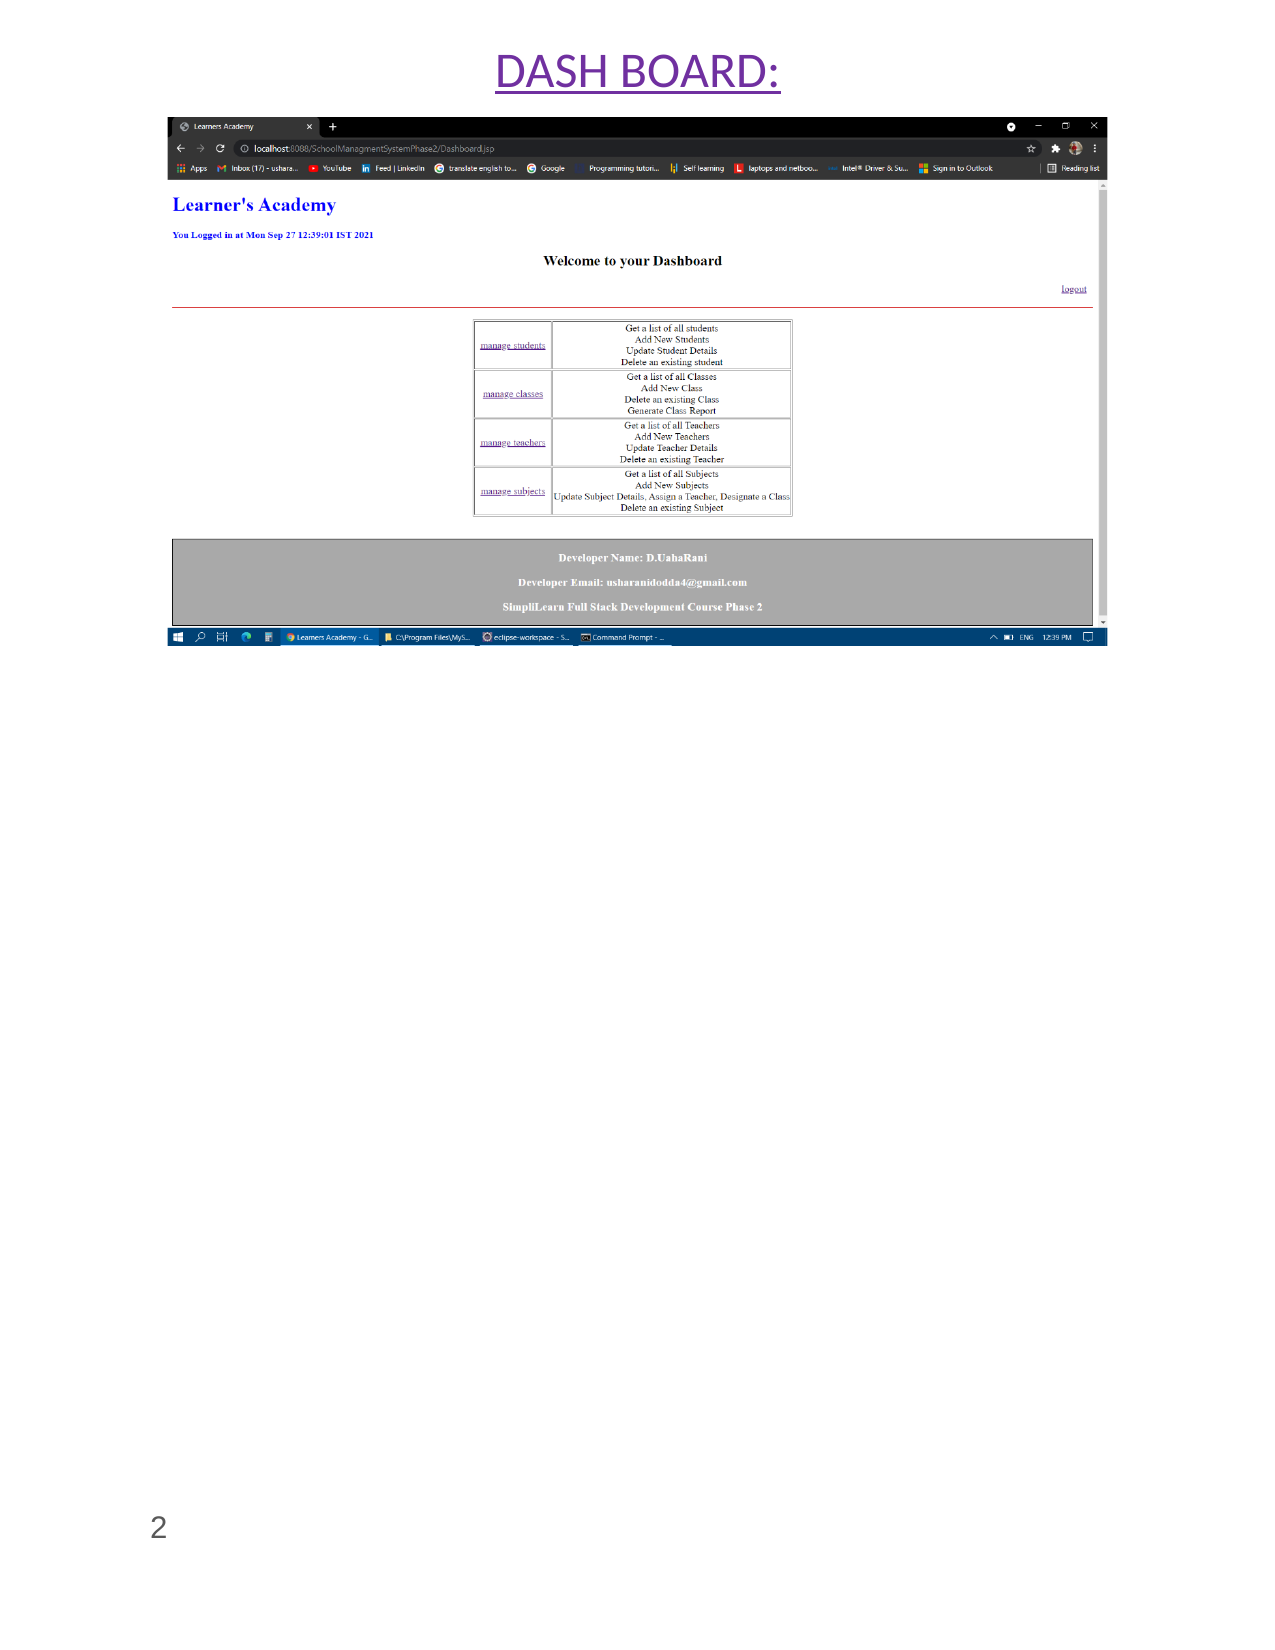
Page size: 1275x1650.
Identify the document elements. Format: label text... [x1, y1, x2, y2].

subtitle DASH BOARD: [150, 39, 1125, 100]
picture [167, 117, 1108, 646]
